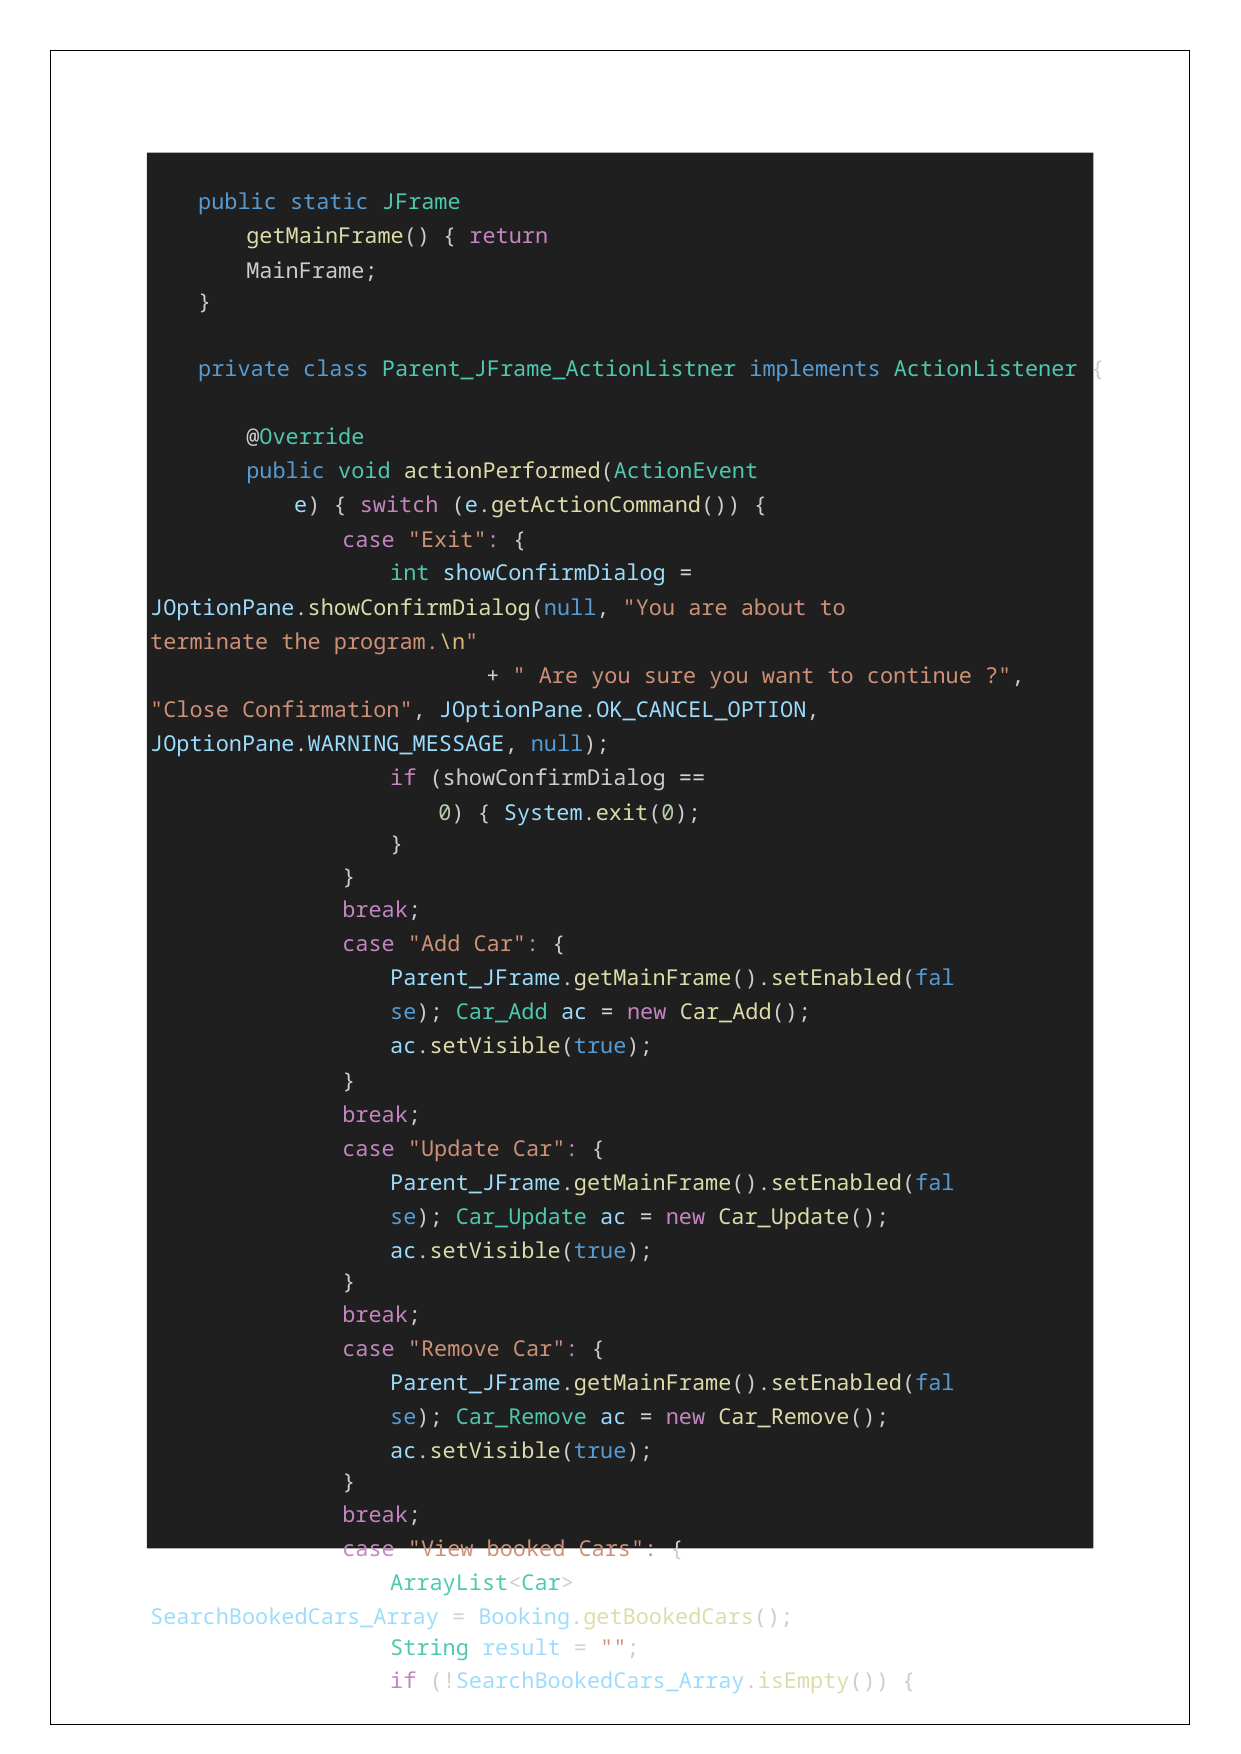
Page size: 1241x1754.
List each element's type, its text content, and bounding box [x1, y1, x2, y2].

text } [342, 1065, 1107, 1094]
text break; [342, 1098, 1107, 1128]
text @Override [246, 421, 1107, 451]
text } [390, 831, 1107, 856]
text String result = ""; [390, 1636, 1107, 1661]
text if (!SearchBookedCars_Array.isEmpty()) { [390, 1665, 1107, 1695]
text case "Exit": { [342, 523, 1107, 553]
text case "Update Car": { Parent_JFrame.getMainFrame().setEnabled(false); Car_Update ac = new Car_Update(); ac.setVisible(true); [342, 1133, 957, 1265]
text break; [342, 1299, 1107, 1328]
text } [198, 289, 1107, 314]
text private class Parent_JFrame_ActionListner implements ActionListener { [198, 353, 1107, 383]
text break; [342, 1499, 1107, 1529]
text if (showConfirmDialog == 0) { System.exit(0); [390, 762, 741, 827]
text + " Are you sure you want to continue ?", "Close Confirmation", JOptionPane.OK_CANCEL_OPTION, JOptionPane.WARNING_MESSAGE, null); [150, 660, 1065, 758]
text public static JFrame getMainFrame() { return MainFrame; [198, 186, 645, 285]
text case "View booked Cars": { [342, 1533, 1107, 1563]
text } [342, 861, 1107, 890]
text int showConfirmDialog = JOptionPane.showConfirmDialog(null, "You are about to terminate the program.\n" [150, 557, 957, 655]
text case "Add Car": { Parent_JFrame.getMainFrame().setEnabled(false); Car_Add ac = new Car_Add(); ac.setVisible(true); [342, 928, 956, 1060]
text break; [342, 894, 1107, 924]
text } [342, 1469, 1107, 1495]
text } [342, 1269, 1107, 1295]
text public void actionPerformed(ActionEvent e) { switch (e.getActionCommand()) { [246, 454, 777, 518]
text ArrayList<Car> SearchBookedCars_Array = Booking.getBookedCars(); [150, 1567, 861, 1631]
text case "Remove Car": { Parent_JFrame.getMainFrame().setEnabled(false); Car_Remove ac = new Car_Remove(); ac.setVisible(true); [342, 1333, 957, 1465]
